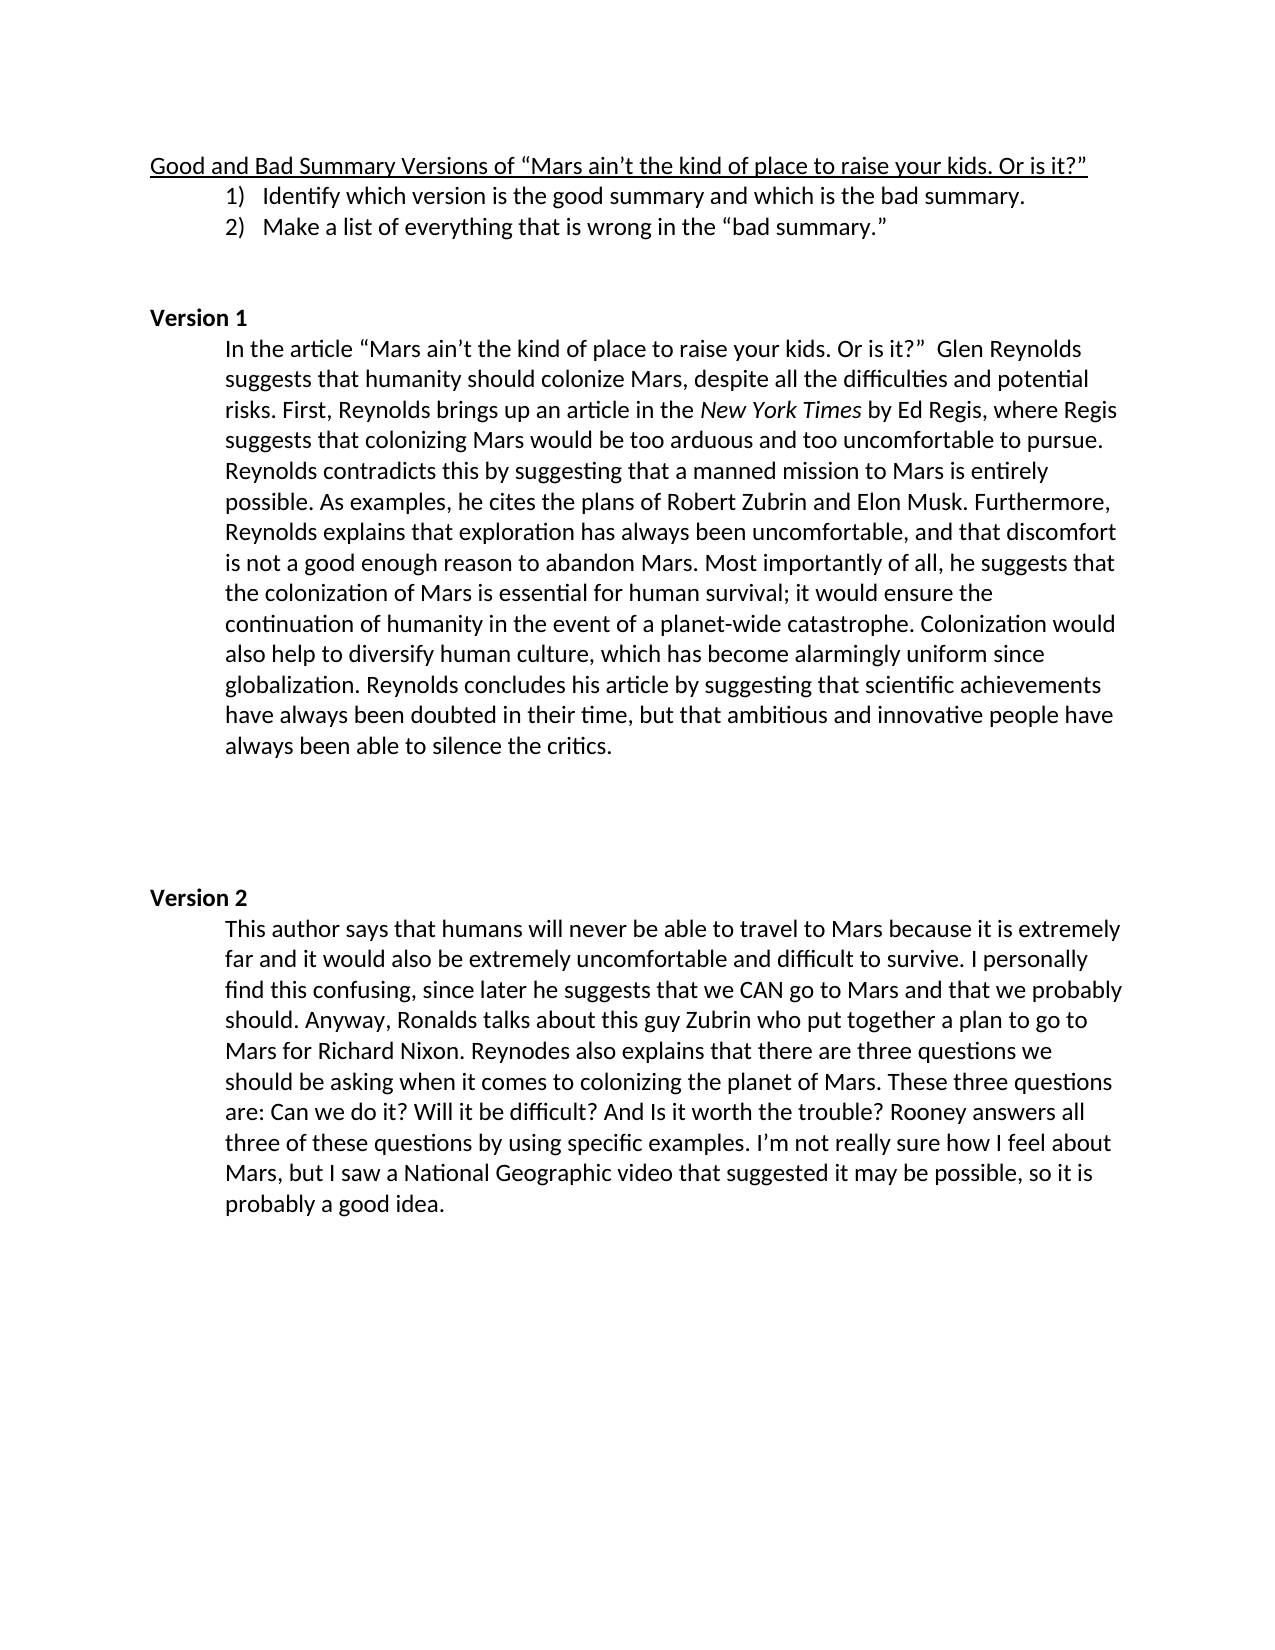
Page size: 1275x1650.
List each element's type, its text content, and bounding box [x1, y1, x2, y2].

text Version 1 [150, 303, 1125, 333]
text This author says that humans will never be able to travel to Mars because it is extremely far and it would also be extremely uncomfortable and difficult to survive. I personally find this confusing, since later he suggests that we CAN go to Mars and that we probably should. Anyway, Ronalds talks about this guy Zubrin who put together a plan to go to Mars for Richard Nixon. Reynodes also explains that there are three questions we should be asking when it comes to colonizing the planet of Mars. These three questions are: Can we do it? Will it be difficult? And Is it worth the trouble? Rooney answers all three of these questions by using specific examples. I’m not really sure how I feel about Mars, but I saw a National Geographic video that suggested it may be possible, so it is probably a good idea. [225, 913, 1125, 1218]
text Version 2 [150, 882, 1125, 913]
list Make a list of everything that is wrong in the “bad summary.” [225, 211, 1125, 242]
text In the article “Mars ain’t the kind of place to raise your kids. Or is it?” Glen Reynolds suggests that humanity should colonize Mars, despite all the difficulties and potential risks. First, Reynolds brings up an article in the New York Times by Ed Regis, where Regis suggests that colonizing Mars would be too arduous and too uncomfortable to pursue. Reynolds contradicts this by suggesting that a manned mission to Mars is entirely possible. As examples, he cites the plans of Robert Zubrin and Elon Musk. Furthermore, Reynolds explains that exploration has always been uncomfortable, and that discomfort is not a good enough reason to abandon Mars. Most importantly of all, he suggests that the colonization of Mars is essential for human survival; it would ensure the continuation of humanity in the event of a planet-wide catastrophe. Colonization would also help to diversify human culture, which has become alarmingly uniform since globalization. Reynolds concludes his article by suggesting that scientific achievements have always been doubted in their time, but that ambitious and innovative people have always been able to silence the critics. [225, 333, 1125, 760]
list Identify which version is the good summary and which is the bad summary. [225, 181, 1125, 211]
text Good and Bad Summary Versions of “Mars ain’t the kind of place to raise your kids. Or is it?” [150, 150, 1125, 181]
